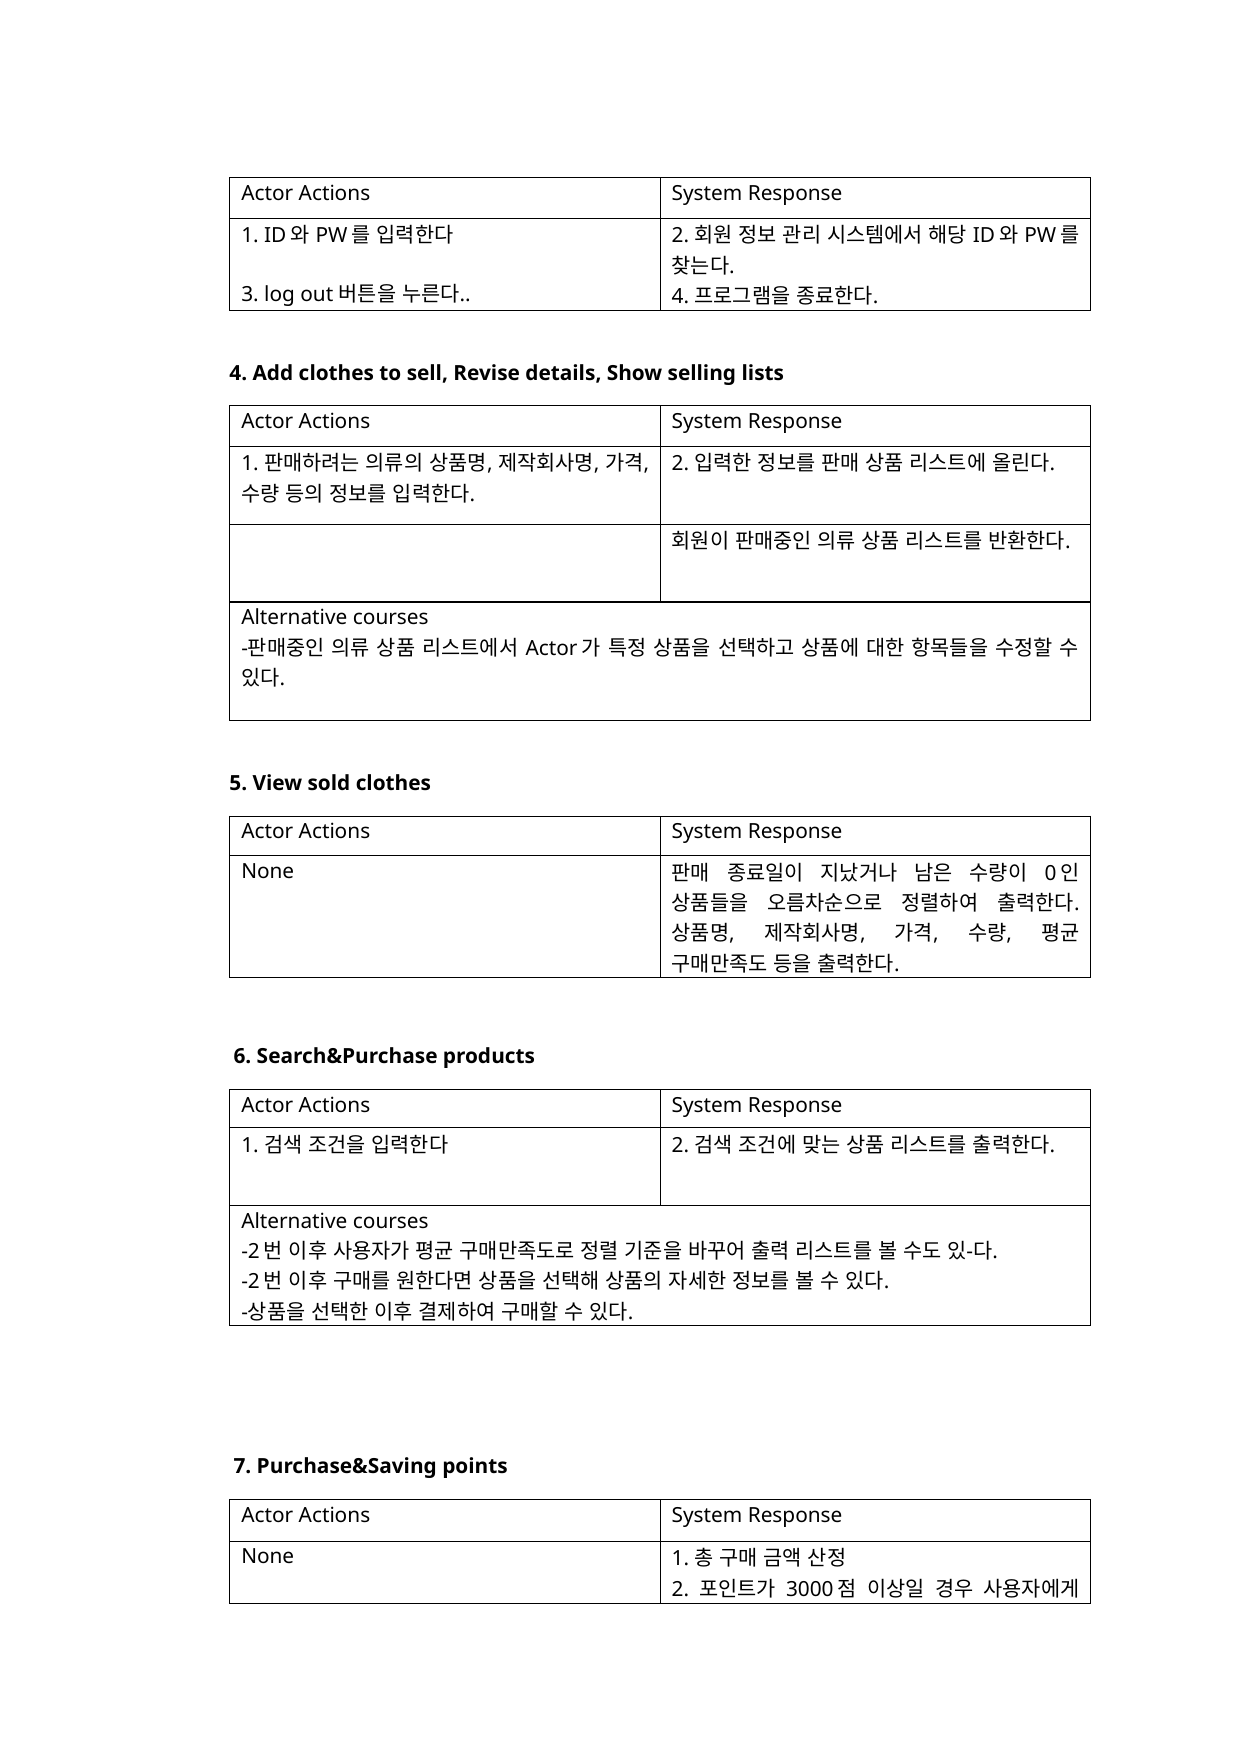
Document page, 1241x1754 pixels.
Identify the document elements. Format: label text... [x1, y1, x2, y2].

table_header Actor Actions [230, 178, 660, 218]
table_header Actor Actions [230, 1090, 660, 1127]
list 4. Add clothes to sell, Revise details, Show selling lists [229, 358, 1090, 386]
table_cell None [230, 1542, 660, 1603]
table_header Actor Actions [230, 406, 660, 446]
table_cell 2. 회원 정보 관리 시스템에서 해당 ID와 PW를 찾는다. 4. 프로그램을 종료한다. [661, 219, 1090, 309]
table_cell Alternative courses -2번 이후 사용자가 평균 구매만족도로 정렬 기준을 바꾸어 출력 리스트를 볼 수도 있-다. -2번 이후 구매를 원한다면 상품을 선택해 상품의 자세한 정보를 볼 수 있다. -상품을 선택한 이후 결제하여 구매할 수 있다. [230, 1206, 1090, 1325]
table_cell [661, 1542, 1090, 1603]
table_cell 1. 판매하려는 의류의 상품명, 제작회사명, 가격, 수량 등의 정보를 입력한다. [230, 447, 660, 523]
table_cell 1. ID와 PW를 입력한다 3. log out 버튼을 누른다.. [230, 219, 660, 309]
table_cell 2. 검색 조건에 맞는 상품 리스트를 출력한다. [661, 1128, 1090, 1205]
table_cell 1. 검색 조건을 입력한다 [230, 1128, 660, 1205]
table_header System Response [661, 1500, 1090, 1541]
table_cell [230, 525, 660, 601]
text 6. Search&Purchase products [150, 1041, 1090, 1069]
table_cell 회원이 판매중인 의류 상품 리스트를 반환한다. [661, 525, 1090, 601]
table_header System Response [661, 817, 1090, 855]
table_header System Response [661, 178, 1090, 218]
table_header System Response [661, 1090, 1090, 1127]
table_header System Response [661, 406, 1090, 446]
text 7. Purchase&Saving points [233, 1452, 1090, 1480]
list 5. View sold clothes [229, 768, 1090, 797]
table_cell Alternative courses -판매중인 의류 상품 리스트에서 Actor가 특정 상품을 선택하고 상품에 대한 항목들을 수정할 수 있다. [230, 603, 1090, 720]
table_cell 2. 입력한 정보를 판매 상품 리스트에 올린다. [661, 447, 1090, 523]
table_cell None [230, 856, 660, 977]
table_cell 판매 종료일이 지났거나 남은 수량이 0인 상품들을 오름차순으로 정렬하여 출력한다. 상품명, 제작회사명, 가격, 수량, 평균 구매만족도 등을 출력한다. [661, 856, 1090, 977]
table_header Actor Actions [230, 817, 660, 855]
table_header Actor Actions [230, 1500, 660, 1541]
